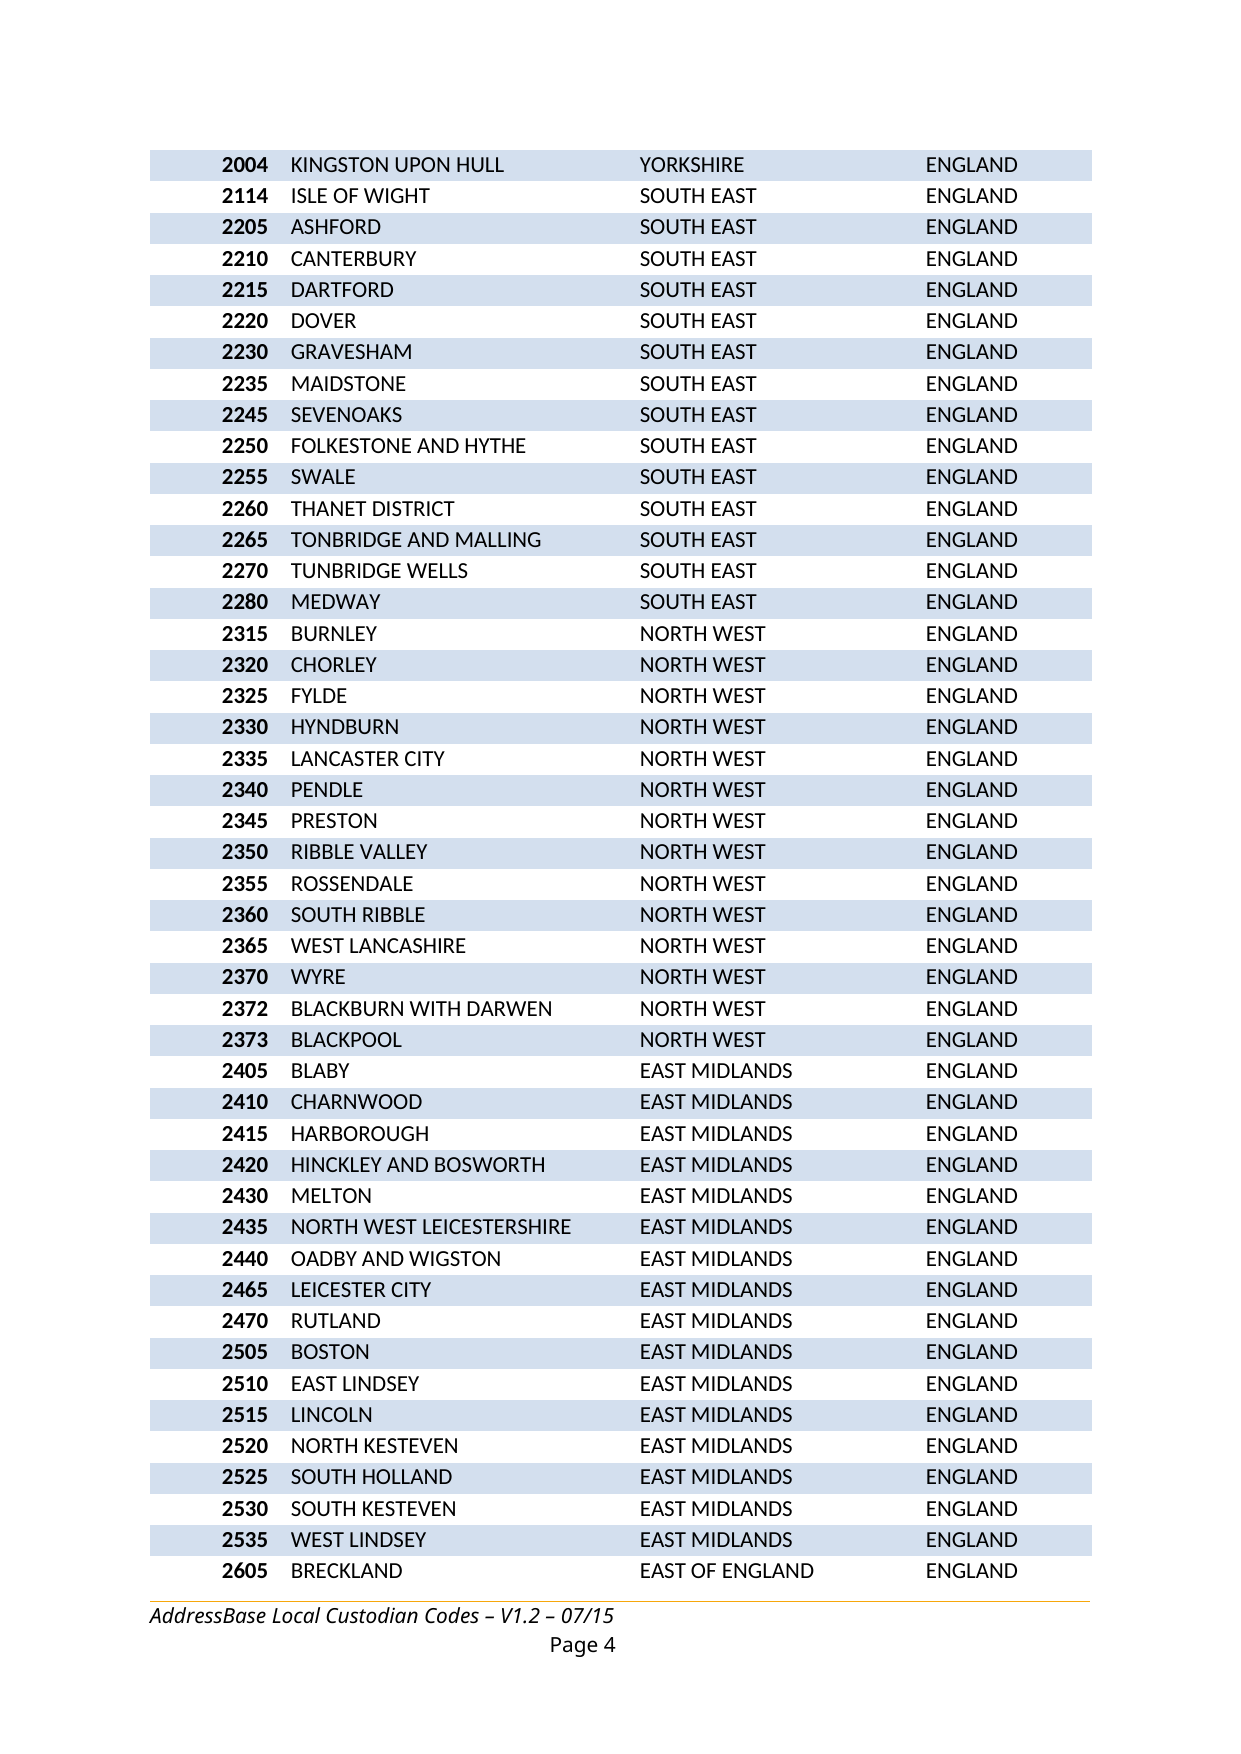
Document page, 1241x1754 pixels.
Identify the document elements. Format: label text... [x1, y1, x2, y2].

table_cell BLACKBURN WITH DARWEN [279, 994, 628, 1025]
table_cell 2270 [150, 556, 279, 587]
table_cell NORTH WEST [628, 931, 914, 962]
table_cell ENGLAND [914, 775, 1092, 806]
table_cell EAST MIDLANDS [628, 1056, 914, 1087]
table_cell CANTERBURY [279, 244, 628, 275]
table_cell 2340 [150, 775, 279, 806]
table_cell NORTH WEST [628, 838, 914, 869]
table_cell 2420 [150, 1150, 279, 1181]
table_cell ENGLAND [914, 1400, 1092, 1431]
table_cell NORTH WEST [628, 900, 914, 931]
table_cell ENGLAND [914, 1338, 1092, 1369]
table_cell MEDWAY [279, 588, 628, 619]
table_cell SOUTH EAST [628, 275, 914, 306]
table_cell SOUTH EAST [628, 338, 914, 369]
table_cell 2335 [150, 744, 279, 775]
table_cell 2315 [150, 619, 279, 650]
table_cell 2365 [150, 931, 279, 962]
table_cell SOUTH EAST [628, 556, 914, 587]
table_cell ENGLAND [914, 869, 1092, 900]
table_cell DOVER [279, 306, 628, 337]
table_cell ENGLAND [914, 1431, 1092, 1462]
table_cell NORTH WEST [628, 1025, 914, 1056]
table_cell WEST LANCASHIRE [279, 931, 628, 962]
table_cell OADBY AND WIGSTON [279, 1244, 628, 1275]
table_cell RIBBLE VALLEY [279, 838, 628, 869]
table_cell ENGLAND [914, 338, 1092, 369]
table_cell BLABY [279, 1056, 628, 1087]
table_cell 2205 [150, 213, 279, 244]
table_cell EAST MIDLANDS [628, 1525, 914, 1556]
table_cell 2415 [150, 1119, 279, 1150]
table_cell 2350 [150, 838, 279, 869]
table_cell 2505 [150, 1338, 279, 1369]
table_cell EAST MIDLANDS [628, 1338, 914, 1369]
table_cell ENGLAND [914, 806, 1092, 837]
table_cell MAIDSTONE [279, 369, 628, 400]
table_cell 2530 [150, 1494, 279, 1525]
table_cell ENGLAND [914, 713, 1092, 744]
table_cell ENGLAND [914, 1181, 1092, 1212]
table_cell ENGLAND [914, 900, 1092, 931]
table_cell 2430 [150, 1181, 279, 1212]
table_cell NORTH WEST [628, 775, 914, 806]
table_cell 2230 [150, 338, 279, 369]
table_cell 2372 [150, 994, 279, 1025]
table_cell 2220 [150, 306, 279, 337]
table_cell ENGLAND [914, 1369, 1092, 1400]
table_cell 2280 [150, 588, 279, 619]
table_cell ENGLAND [914, 244, 1092, 275]
table_cell ENGLAND [914, 963, 1092, 994]
table_cell 2510 [150, 1369, 279, 1400]
table_cell EAST MIDLANDS [628, 1213, 914, 1244]
table_cell FYLDE [279, 681, 628, 712]
table_cell ENGLAND [914, 494, 1092, 525]
table_cell EAST LINDSEY [279, 1369, 628, 1400]
table_cell EAST MIDLANDS [628, 1369, 914, 1400]
table_cell ENGLAND [914, 1275, 1092, 1306]
table_cell 2250 [150, 431, 279, 462]
table_cell ENGLAND [914, 1056, 1092, 1087]
table_cell 2004 [150, 150, 279, 181]
table_cell EAST MIDLANDS [628, 1244, 914, 1275]
table_cell ENGLAND [914, 619, 1092, 650]
table_cell RUTLAND [279, 1306, 628, 1337]
table_cell EAST MIDLANDS [628, 1181, 914, 1212]
table_cell BOSTON [279, 1338, 628, 1369]
table_cell EAST MIDLANDS [628, 1088, 914, 1119]
table_cell 2325 [150, 681, 279, 712]
table_cell ENGLAND [914, 650, 1092, 681]
table_cell 2320 [150, 650, 279, 681]
table_cell NORTH WEST [628, 619, 914, 650]
table_cell ENGLAND [914, 556, 1092, 587]
table_cell LANCASTER CITY [279, 744, 628, 775]
table_cell 2440 [150, 1244, 279, 1275]
table_cell WEST LINDSEY [279, 1525, 628, 1556]
table_cell SOUTH HOLLAND [279, 1463, 628, 1494]
table_cell ENGLAND [914, 213, 1092, 244]
table_cell SOUTH EAST [628, 588, 914, 619]
table_cell 2410 [150, 1088, 279, 1119]
table_cell EAST MIDLANDS [628, 1400, 914, 1431]
table_cell SOUTH EAST [628, 431, 914, 462]
table_cell ENGLAND [914, 1494, 1092, 1525]
table_cell SOUTH KESTEVEN [279, 1494, 628, 1525]
table_cell 2370 [150, 963, 279, 994]
table_cell ENGLAND [914, 369, 1092, 400]
table_cell TUNBRIDGE WELLS [279, 556, 628, 587]
table_cell HYNDBURN [279, 713, 628, 744]
table_cell ENGLAND [914, 1119, 1092, 1150]
table_cell SOUTH EAST [628, 525, 914, 556]
table_cell 2605 [150, 1556, 279, 1587]
table_cell TONBRIDGE AND MALLING [279, 525, 628, 556]
table_cell ENGLAND [914, 525, 1092, 556]
table_cell 2525 [150, 1463, 279, 1494]
table_cell SOUTH EAST [628, 306, 914, 337]
table_cell ENGLAND [914, 931, 1092, 962]
table_cell ENGLAND [914, 306, 1092, 337]
table_cell SOUTH EAST [628, 463, 914, 494]
table_cell ENGLAND [914, 1306, 1092, 1337]
table_cell 2345 [150, 806, 279, 837]
table_cell PENDLE [279, 775, 628, 806]
table_cell 2360 [150, 900, 279, 931]
table_cell ISLE OF WIGHT [279, 181, 628, 212]
table_cell ENGLAND [914, 838, 1092, 869]
table_cell EAST MIDLANDS [628, 1306, 914, 1337]
table_cell ROSSENDALE [279, 869, 628, 900]
table_cell ENGLAND [914, 1150, 1092, 1181]
table_cell EAST MIDLANDS [628, 1494, 914, 1525]
table_cell SOUTH EAST [628, 181, 914, 212]
table_cell HARBOROUGH [279, 1119, 628, 1150]
table_cell 2265 [150, 525, 279, 556]
table_cell MELTON [279, 1181, 628, 1212]
table_cell CHARNWOOD [279, 1088, 628, 1119]
table_cell SOUTH EAST [628, 494, 914, 525]
table_cell 2245 [150, 400, 279, 431]
table_cell ENGLAND [914, 400, 1092, 431]
table_cell 2330 [150, 713, 279, 744]
table_cell 2470 [150, 1306, 279, 1337]
table_cell SEVENOAKS [279, 400, 628, 431]
table_cell EAST MIDLANDS [628, 1463, 914, 1494]
table_cell NORTH WEST [628, 806, 914, 837]
table_cell NORTH WEST [628, 681, 914, 712]
table_cell 2114 [150, 181, 279, 212]
table_cell BRECKLAND [279, 1556, 628, 1587]
table_cell ENGLAND [914, 681, 1092, 712]
table_cell 2255 [150, 463, 279, 494]
table_cell Folkestone and Hythe [279, 431, 628, 462]
table_cell HINCKLEY AND BOSWORTH [279, 1150, 628, 1181]
table_cell 2355 [150, 869, 279, 900]
table_cell ENGLAND [914, 588, 1092, 619]
table_cell ENGLAND [914, 1244, 1092, 1275]
table_cell ENGLAND [914, 431, 1092, 462]
table_cell THANET DISTRICT [279, 494, 628, 525]
table_cell NORTH WEST [628, 869, 914, 900]
table_cell PRESTON [279, 806, 628, 837]
table_cell 2435 [150, 1213, 279, 1244]
table_cell 2373 [150, 1025, 279, 1056]
table_cell 2235 [150, 369, 279, 400]
table_cell EAST MIDLANDS [628, 1275, 914, 1306]
table_cell ENGLAND [914, 994, 1092, 1025]
table_cell BURNLEY [279, 619, 628, 650]
table_cell 2465 [150, 1275, 279, 1306]
table_cell LEICESTER CITY [279, 1275, 628, 1306]
table_cell 2520 [150, 1431, 279, 1462]
table_cell SOUTH RIBBLE [279, 900, 628, 931]
table_cell EAST MIDLANDS [628, 1150, 914, 1181]
table_cell CHORLEY [279, 650, 628, 681]
table_cell NORTH KESTEVEN [279, 1431, 628, 1462]
table_cell SOUTH EAST [628, 369, 914, 400]
table_cell NORTH WEST LEICESTERSHIRE [279, 1213, 628, 1244]
table_cell ENGLAND [914, 1556, 1092, 1587]
table_cell 2215 [150, 275, 279, 306]
table_cell ENGLAND [914, 150, 1092, 181]
table_cell SOUTH EAST [628, 244, 914, 275]
table_cell ENGLAND [914, 463, 1092, 494]
table_cell BLACKPOOL [279, 1025, 628, 1056]
table_cell ENGLAND [914, 275, 1092, 306]
table_cell WYRE [279, 963, 628, 994]
table_cell EAST OF ENGLAND [628, 1556, 914, 1587]
table_cell NORTH WEST [628, 650, 914, 681]
table_cell 2210 [150, 244, 279, 275]
table_cell 2260 [150, 494, 279, 525]
table_cell ENGLAND [914, 744, 1092, 775]
table_cell NORTH WEST [628, 713, 914, 744]
table_cell ENGLAND [914, 1525, 1092, 1556]
table_cell SWALE [279, 463, 628, 494]
table_cell ENGLAND [914, 1463, 1092, 1494]
table_cell ENGLAND [914, 181, 1092, 212]
table_cell LINCOLN [279, 1400, 628, 1431]
table_cell 2405 [150, 1056, 279, 1087]
table_cell EAST MIDLANDS [628, 1431, 914, 1462]
table_cell GRAVESHAM [279, 338, 628, 369]
table_cell ENGLAND [914, 1088, 1092, 1119]
table_cell ENGLAND [914, 1025, 1092, 1056]
table_cell SOUTH EAST [628, 400, 914, 431]
table_cell NORTH WEST [628, 994, 914, 1025]
table_cell KINGSTON UPON HULL [279, 150, 628, 181]
table_cell DARTFORD [279, 275, 628, 306]
table_cell ENGLAND [914, 1213, 1092, 1244]
table_cell 2535 [150, 1525, 279, 1556]
table_cell YORKSHIRE [628, 150, 914, 181]
table_cell NORTH WEST [628, 744, 914, 775]
table_cell 2515 [150, 1400, 279, 1431]
table_cell EAST MIDLANDS [628, 1119, 914, 1150]
table_cell SOUTH EAST [628, 213, 914, 244]
table_cell ASHFORD [279, 213, 628, 244]
table_cell NORTH WEST [628, 963, 914, 994]
